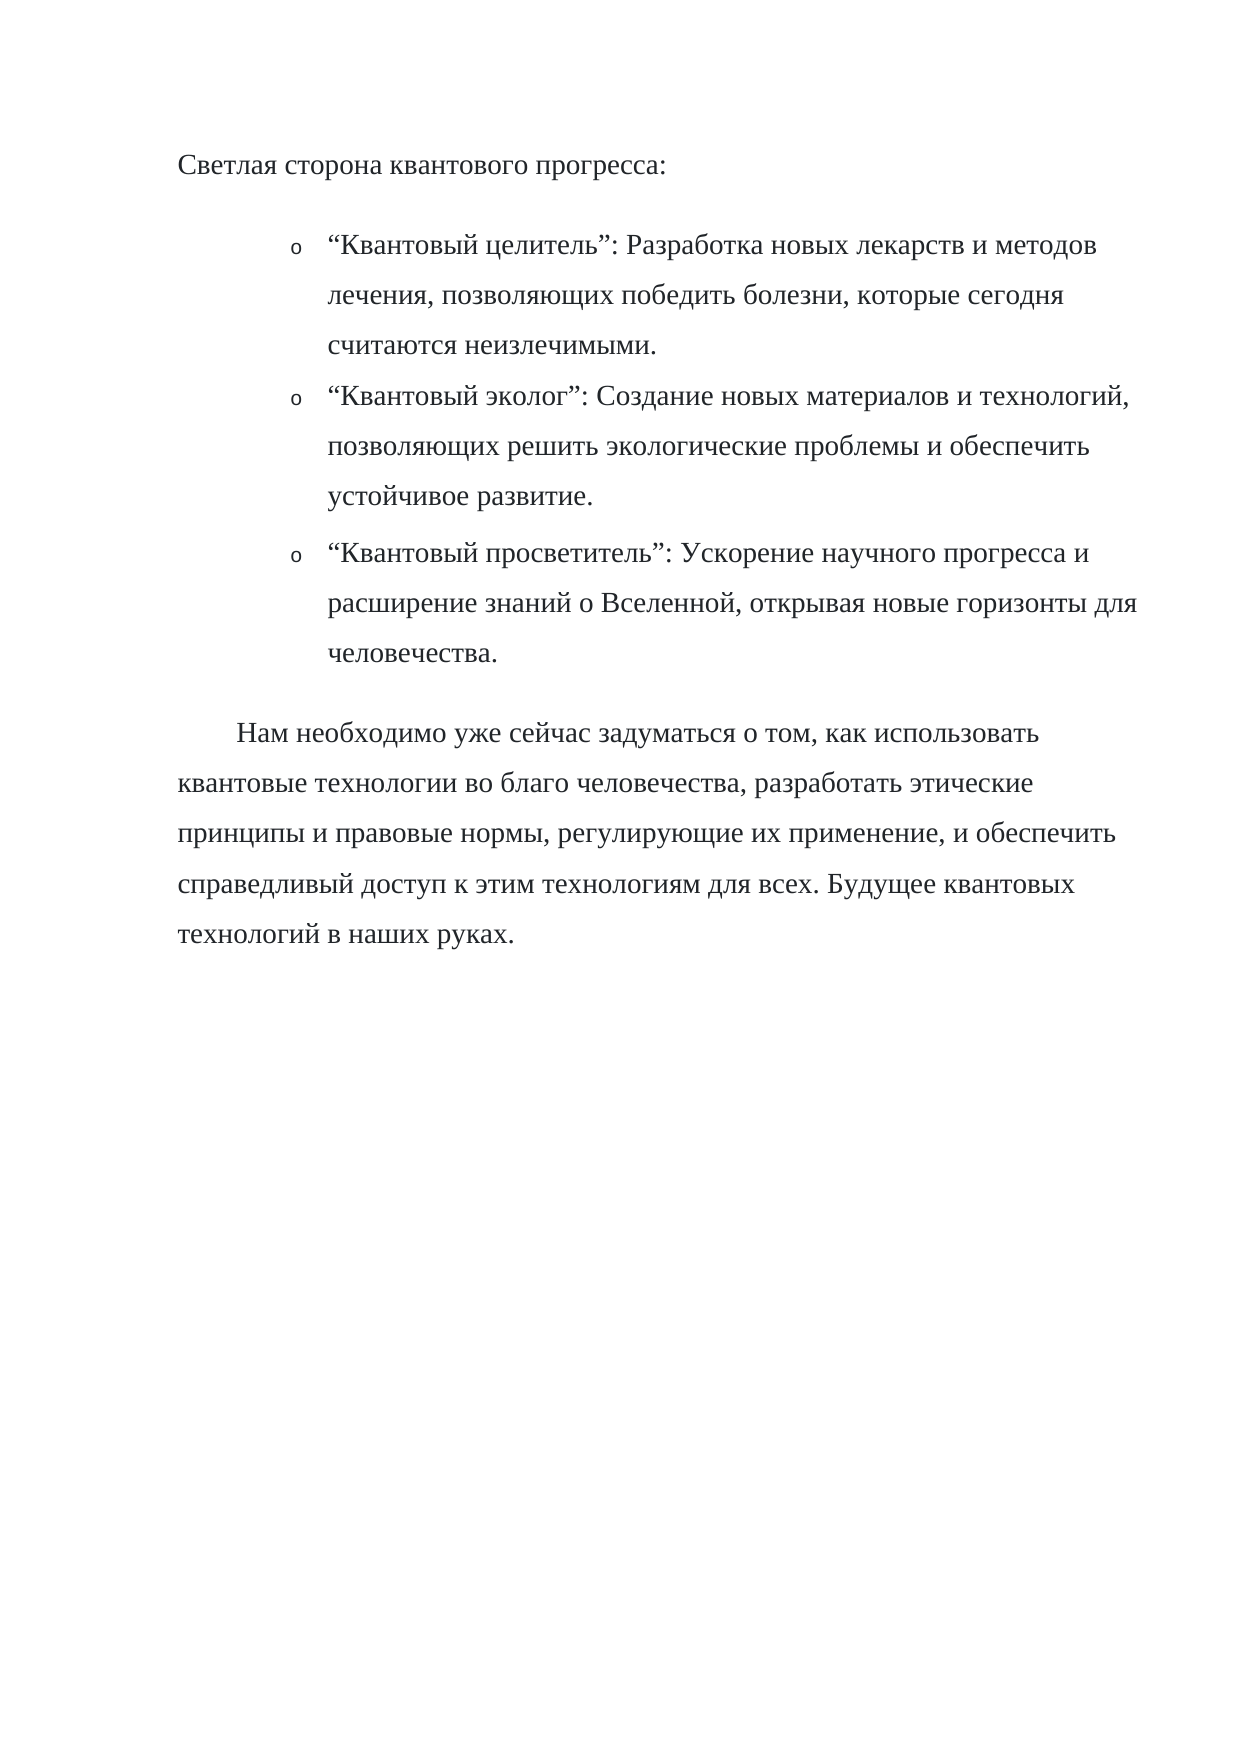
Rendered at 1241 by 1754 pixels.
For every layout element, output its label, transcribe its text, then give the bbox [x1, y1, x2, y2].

list “Квантовый просветитель”: Ускорение научного прогресса и расширение знаний о Вселенной, открывая новые горизонты для человечества. [290, 535, 1152, 669]
list “Квантовый эколог”: Создание новых материалов и технологий, позволяющих решить экологические проблемы и обеспечить устойчивое развитие. [290, 378, 1152, 512]
text Нам необходимо уже сейчас задуматься о том, как использовать квантовые технологии во благо человечества, разработать этические принципы и правовые нормы, регулирующие их применение, и обеспечить справедливый доступ к этим технологиям для всех. Будущее квантовых технологий в наших руках. [177, 715, 1152, 950]
text Светлая сторона квантового прогресса: [177, 147, 1152, 181]
list “Квантовый целитель”: Разработка новых лекарств и методов лечения, позволяющих победить болезни, которые сегодня считаются неизлечимыми. [290, 227, 1152, 361]
